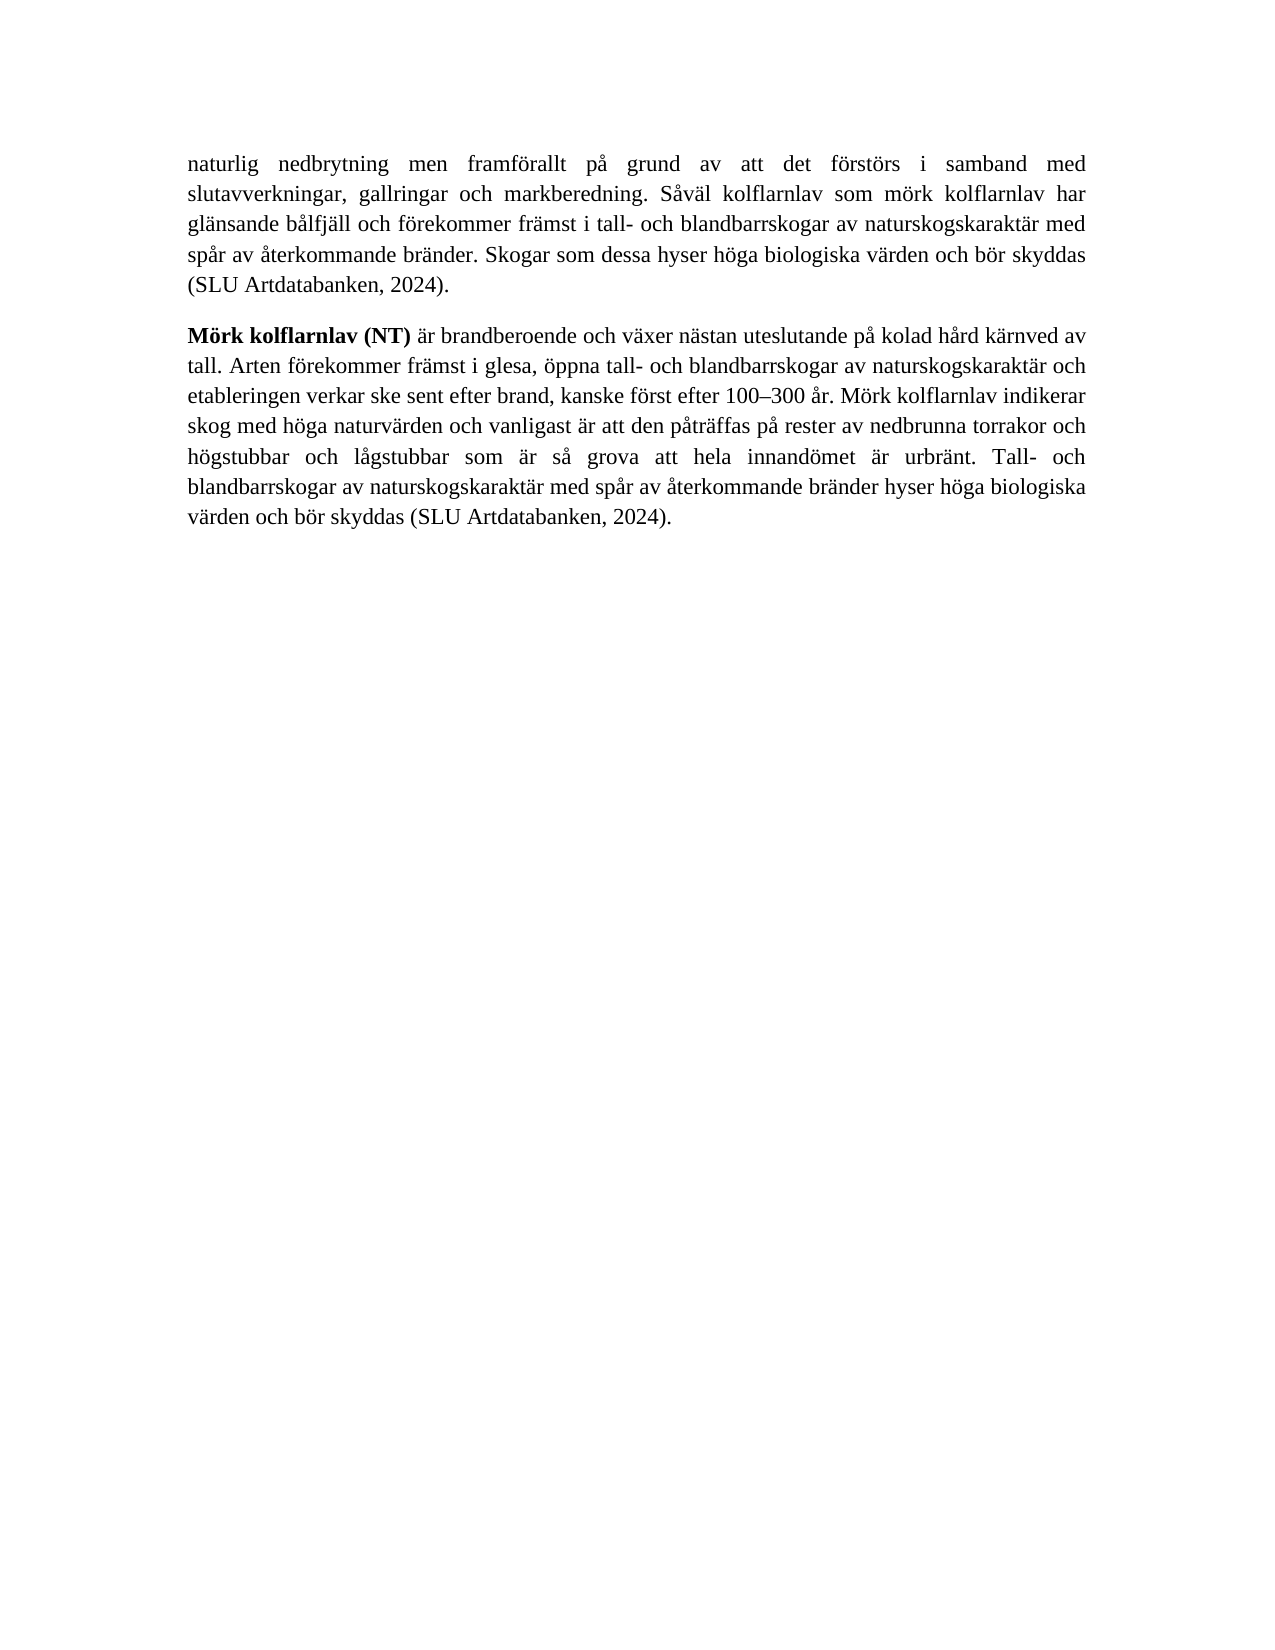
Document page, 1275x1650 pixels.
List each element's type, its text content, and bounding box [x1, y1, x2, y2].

text Mörk kolflarnlav (NT) är brandberoende och växer nästan uteslutande på kolad hård kärnved av tall. Arten förekommer främst i glesa, öppna tall- och blandbarrskogar av naturskogskaraktär och etableringen verkar ske sent efter brand, kanske först efter 100–300 år. Mörk kolflarnlav indikerar skog med höga naturvärden och vanligast är att den påträffas på rester av nedbrunna torrakor och högstubbar och lågstubbar som är så grova att hela innandömet är urbränt. Tall- och blandbarrskogar av naturskogskaraktär med spår av återkommande bränder hyser höga biologiska värden och bör skyddas (SLU Artdatabanken, 2024). [187, 322, 1087, 529]
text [187, 150, 1087, 297]
